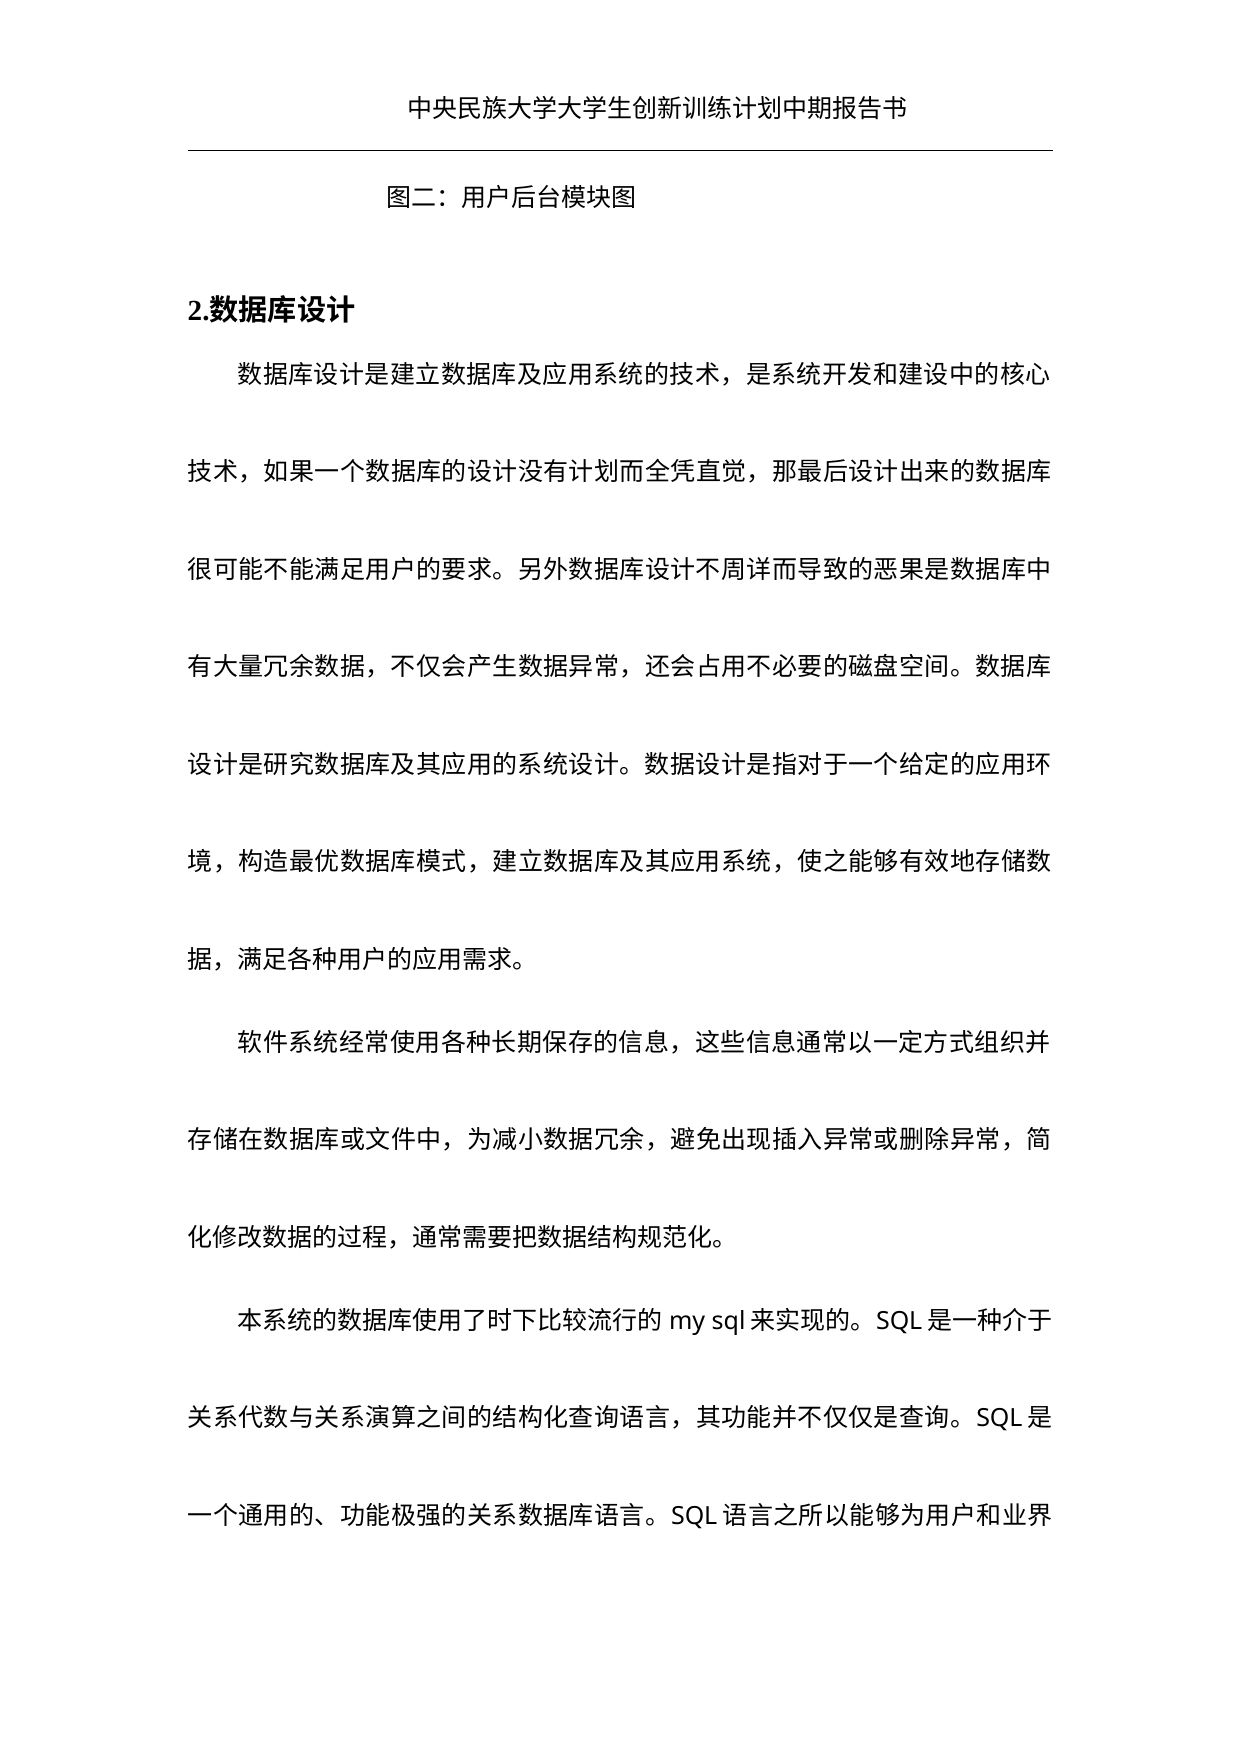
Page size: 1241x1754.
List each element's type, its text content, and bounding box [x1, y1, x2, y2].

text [187, 1286, 1053, 1546]
subtitle 2.数据库设计 [187, 275, 1053, 340]
text 软件系统经常使用各种长期保存的信息，这些信息通常以一定方式组织并存储在数据库或文件中，为减小数据冗余，避免出现插入异常或删除异常，简化修改数据的过程，通常需要把数据结构规范化。 [187, 1008, 1053, 1268]
text 数据库设计是建立数据库及应用系统的技术，是系统开发和建设中的核心技术，如果一个数据库的设计没有计划而全凭直觉，那最后设计出来的数据库很可能不能满足用户的要求。另外数据库设计不周详而导致的恶果是数据库中有大量冗余数据，不仅会产生数据异常，还会占用不必要的磁盘空间。数据库设计是研究数据库及其应用的系统设计。数据设计是指对于一个给定的应用环境，构造最优数据库模式，建立数据库及其应用系统，使之能够有效地存储数据，满足各种用户的应用需求。 [187, 340, 1053, 990]
text 图二：用户后台模块图 [187, 163, 1053, 228]
